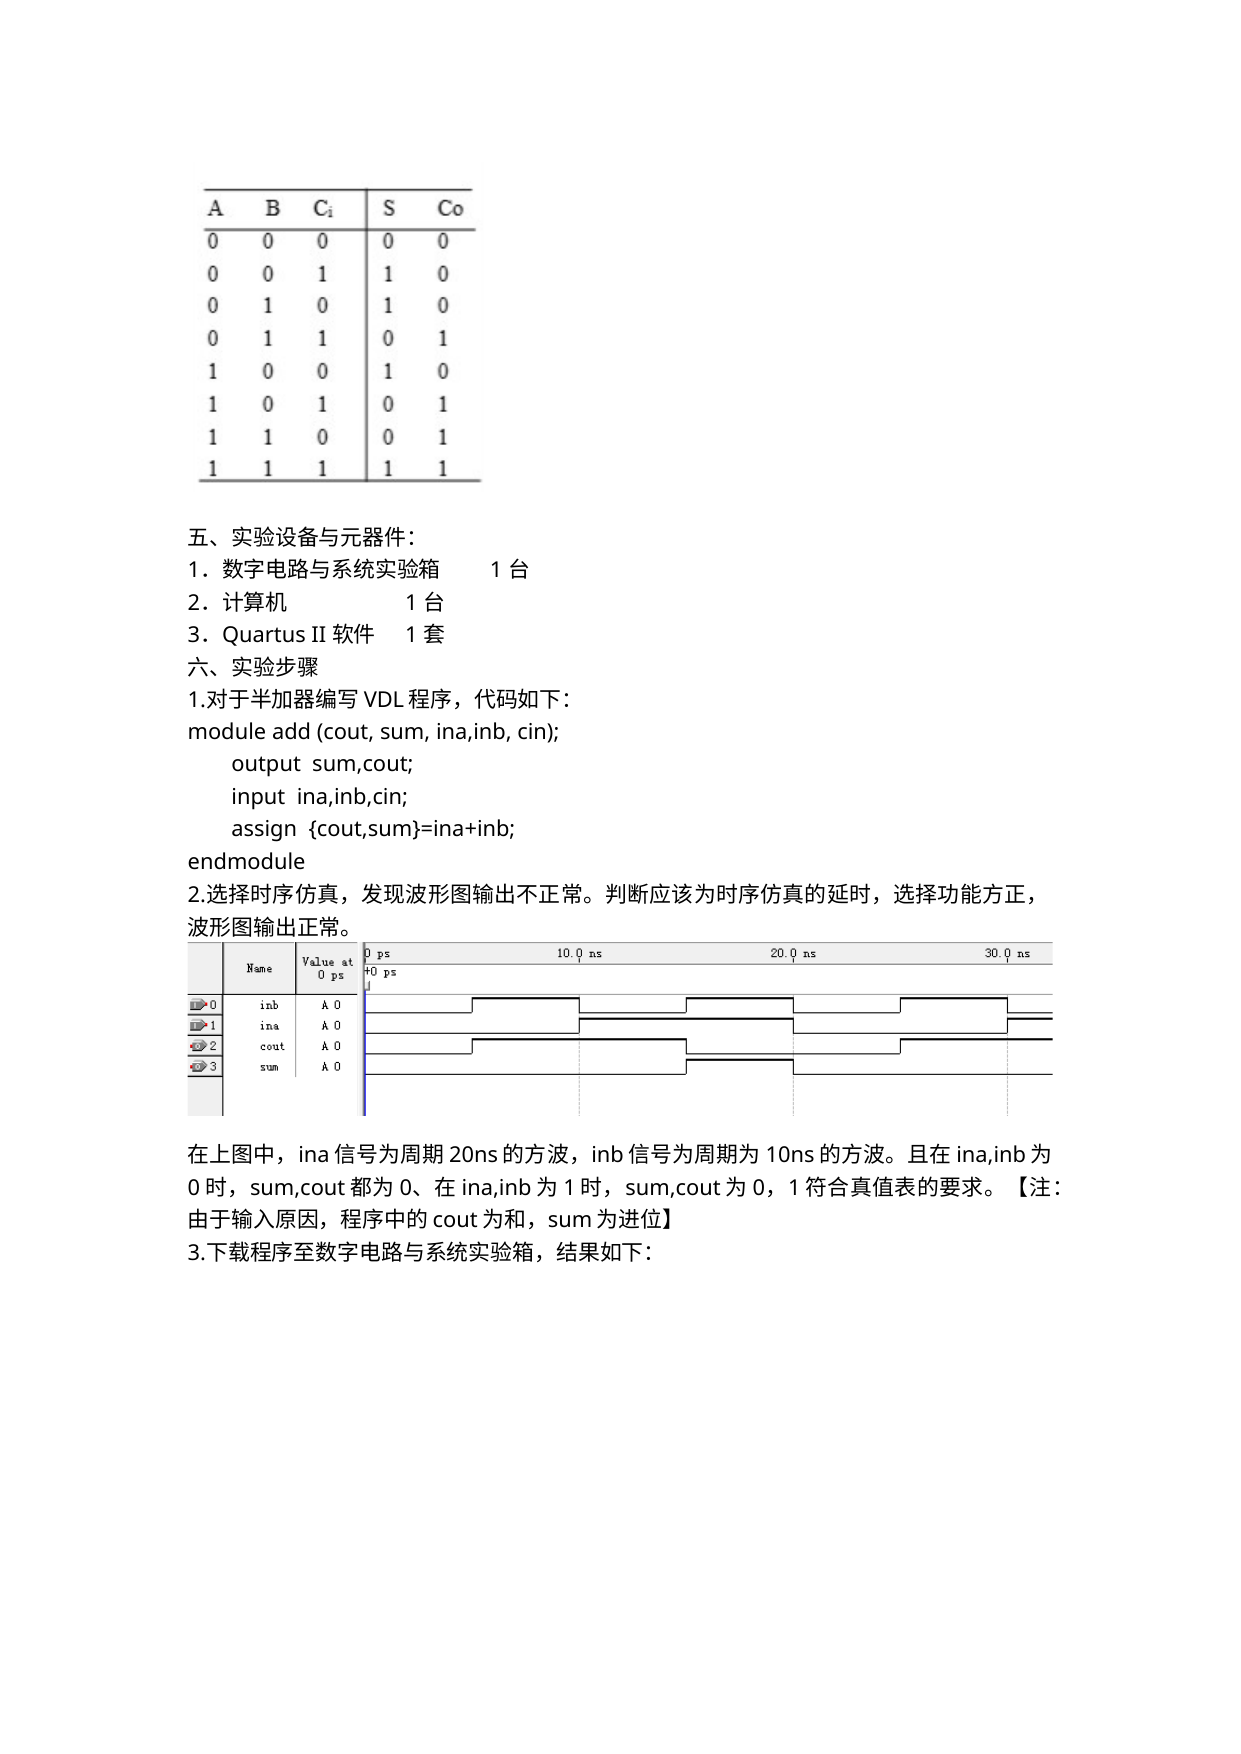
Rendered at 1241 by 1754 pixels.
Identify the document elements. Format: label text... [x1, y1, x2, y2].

text 3．Quartus II 软件 1 套 [187, 617, 1053, 649]
picture [187, 942, 1053, 1116]
text 2.选择时序仿真，发现波形图输出不正常。判断应该为时序仿真的延时，选择功能方正，波形图输出正常。 [187, 877, 1053, 942]
text 六、实验步骤 [187, 649, 1053, 682]
text 3.下载程序至数字电路与系统实验箱，结果如下： [187, 1234, 1053, 1267]
text input ina,inb,cin; [187, 779, 1053, 812]
text 1.对于半加器编写VDL程序，代码如下： [187, 682, 1053, 714]
text 2．计算机 1 台 [187, 584, 1053, 617]
text 1．数字电路与系统实验箱 1 台 [187, 552, 1053, 584]
text 五、实验设备与元器件： [187, 519, 1053, 552]
picture [193, 162, 484, 492]
text endmodule [187, 844, 1053, 877]
text output sum,cout; [187, 747, 1053, 779]
text assign {cout,sum}=ina+inb; [187, 812, 1053, 844]
text 在上图中，ina信号为周期20ns的方波，inb信号为周期为10ns的方波。且在ina,inb为0时，sum,cout都为0、在ina,inb为1时，sum,cout为0，1符合真值表的要求。【注：由于输入原因，程序中的cout为和，sum为进位】 [187, 1137, 1053, 1234]
text module add (cout, sum, ina,inb, cin); [187, 714, 1053, 747]
